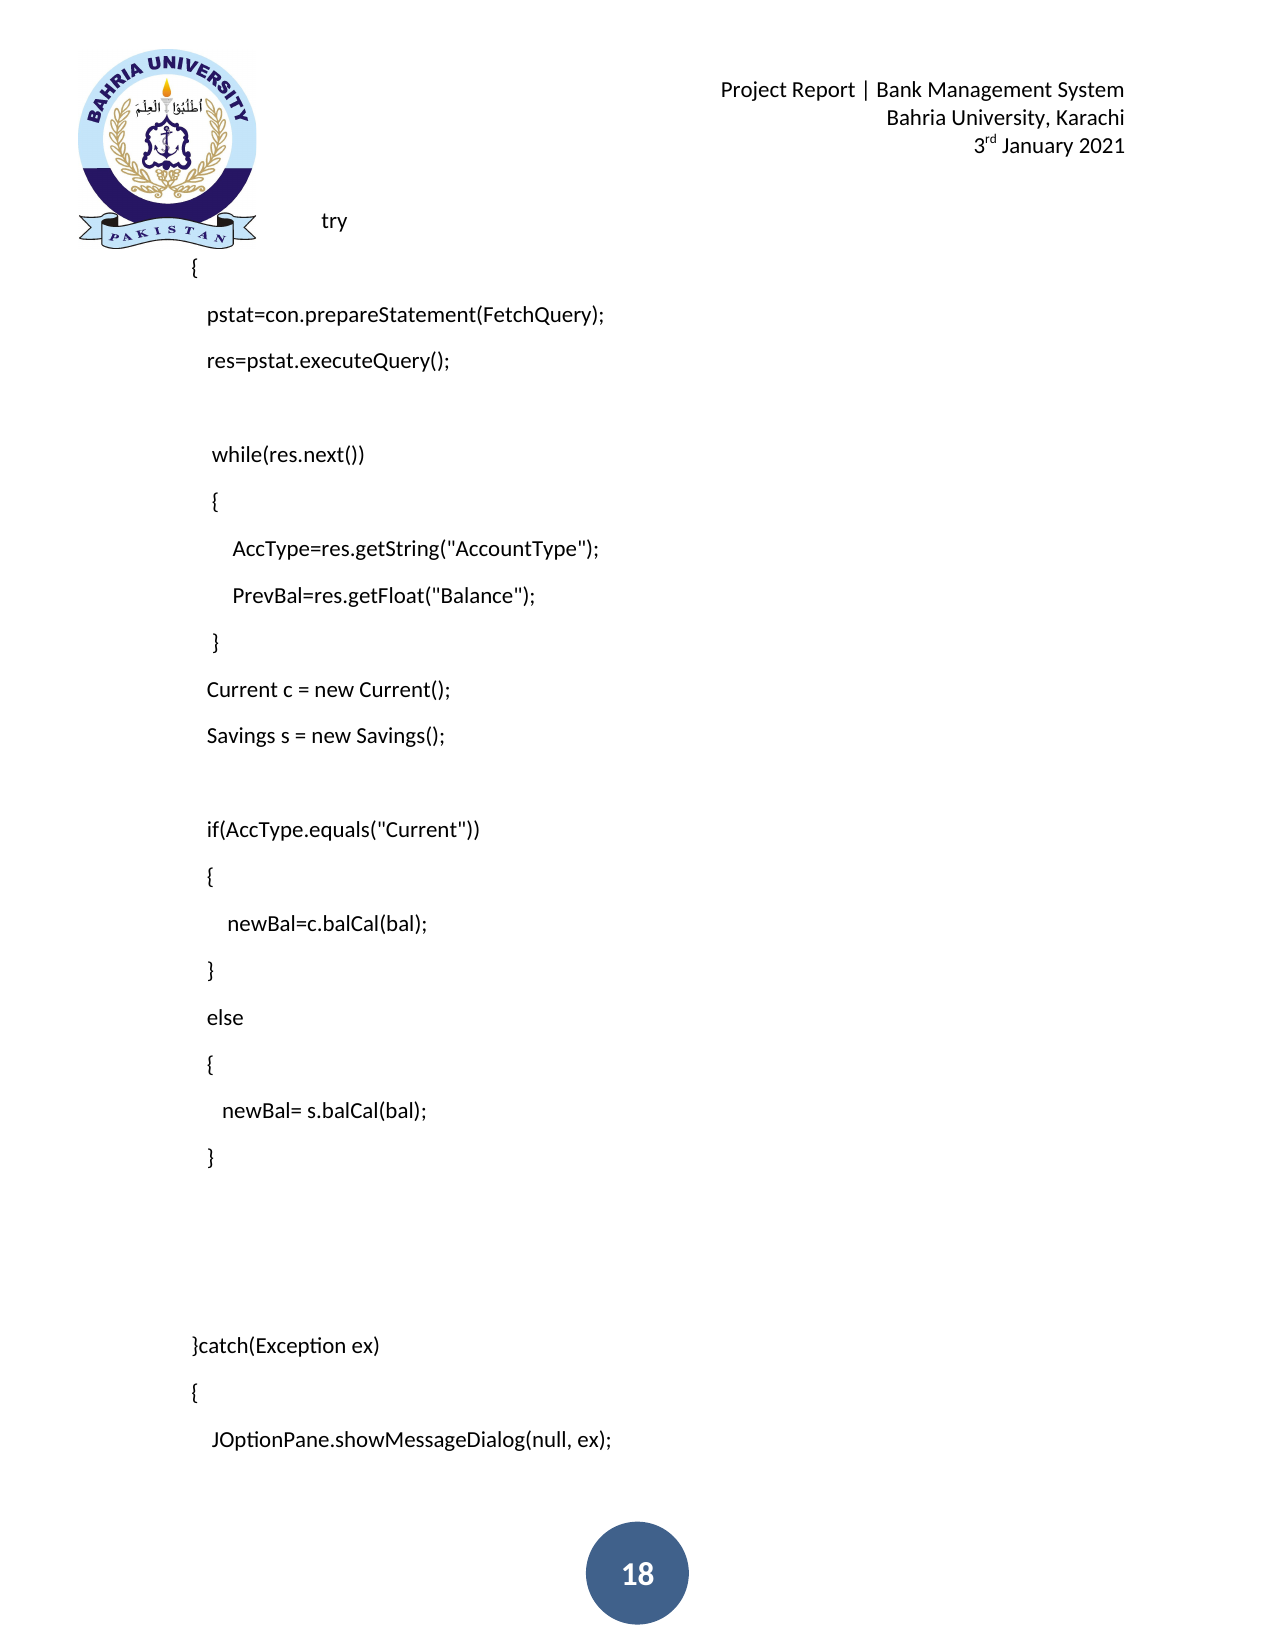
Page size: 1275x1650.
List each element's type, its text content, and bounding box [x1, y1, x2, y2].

text AccType=res.getString("AccountType"); [150, 534, 1125, 562]
text if(AccType.equals("Current")) [150, 815, 1125, 843]
text newBal= s.balCal(bal); [150, 1097, 1125, 1124]
text PrevBal=res.getFloat("Balance"); [150, 581, 1125, 609]
text { [150, 1050, 1125, 1078]
text { [150, 1378, 1125, 1406]
text try [150, 206, 1125, 234]
text Savings s = new Savings(); [150, 722, 1125, 749]
text else [150, 1003, 1125, 1031]
text } [150, 956, 1125, 984]
text Current c = new Current(); [150, 675, 1125, 703]
text JOptionPane.showMessageDialog(null, ex); [150, 1425, 1125, 1453]
picture [78, 49, 257, 249]
text } [150, 628, 1125, 656]
text newBal=c.balCal(bal); [150, 909, 1125, 937]
text pstat=con.prepareStatement(FetchQuery); [150, 300, 1125, 328]
text res=pstat.executeQuery(); [150, 347, 1125, 374]
text while(res.next()) [150, 440, 1125, 468]
text { [150, 253, 1125, 281]
text { [150, 487, 1125, 515]
text { [150, 862, 1125, 890]
text } [150, 1143, 1125, 1171]
text }catch(Exception ex) [150, 1331, 1125, 1359]
